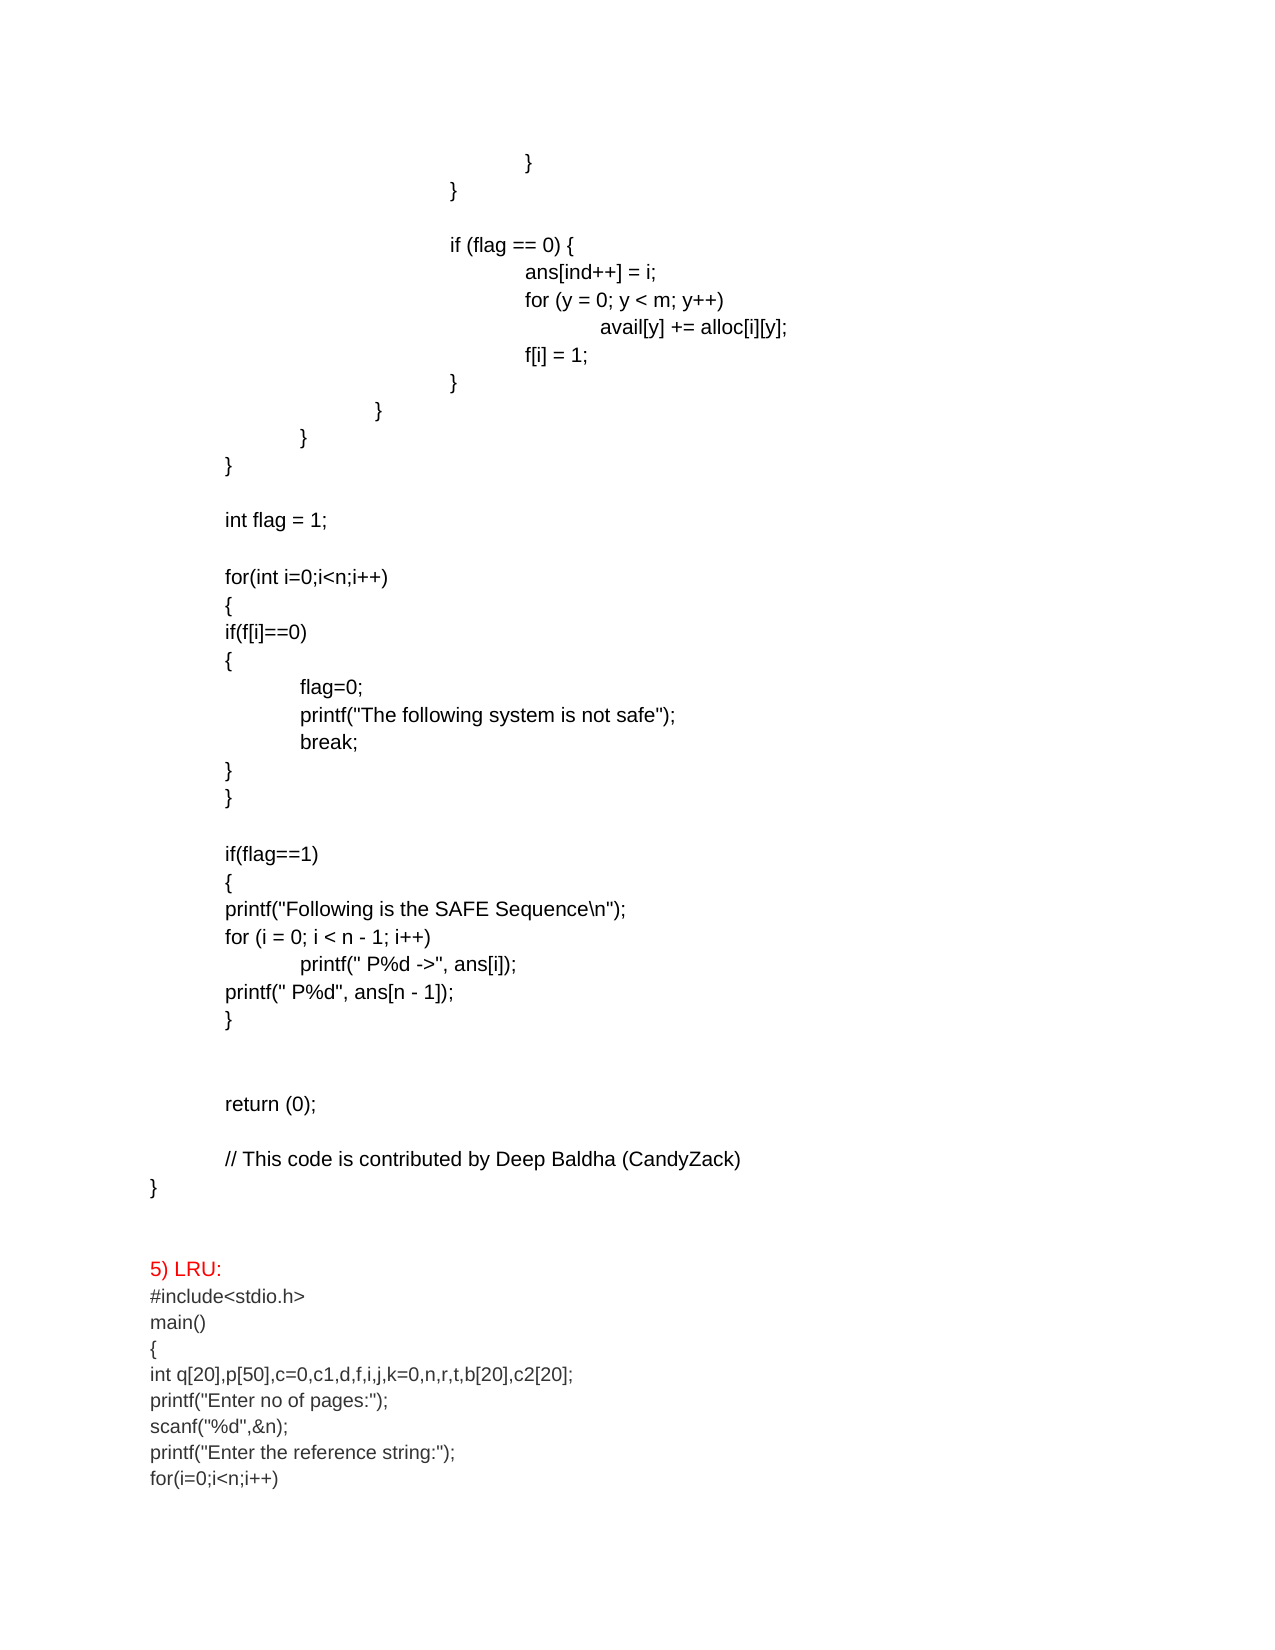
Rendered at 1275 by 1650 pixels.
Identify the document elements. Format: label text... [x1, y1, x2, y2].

text } [150, 452, 1125, 476]
text if(f[i]==0) [150, 620, 1125, 644]
text // This code is contributed by Deep Baldha (CandyZack) [150, 1147, 1125, 1171]
text printf("Enter no of pages:"); [150, 1389, 1125, 1412]
text } [150, 757, 1125, 781]
text } [150, 370, 1125, 394]
text if(flag==1) [150, 842, 1125, 866]
text printf("Enter the reference string:"); [150, 1441, 1125, 1464]
text printf(" P%d", ans[n - 1]); [150, 980, 1125, 1004]
text int q[20],p[50],c=0,c1,d,f,i,j,k=0,n,r,t,b[20],c2[20]; [150, 1363, 1125, 1386]
text { [150, 647, 1125, 671]
text 5) LRU: [150, 1257, 1125, 1281]
text } [150, 1175, 1125, 1199]
text } [150, 397, 1125, 421]
text for (y = 0; y < m; y++) [150, 287, 1125, 311]
text { [150, 592, 1125, 616]
text scanf("%d",&n); [150, 1415, 1125, 1438]
text if (flag == 0) { [150, 232, 1125, 256]
text } [150, 425, 1125, 449]
text flag=0; [150, 675, 1125, 699]
text printf("Following is the SAFE Sequence\n"); [150, 897, 1125, 921]
text main() [150, 1311, 1125, 1333]
text ans[ind++] = i; [150, 260, 1125, 284]
text avail[y] += alloc[i][y]; [150, 315, 1125, 339]
text { [150, 1337, 1125, 1359]
text for(i=0;i<n;i++) [150, 1467, 1125, 1490]
text printf(" P%d ->", ans[i]); [150, 952, 1125, 976]
text return (0); [150, 1092, 1125, 1116]
text for (i = 0; i < n - 1; i++) [150, 925, 1125, 949]
text break; [150, 730, 1125, 754]
text for(int i=0;i<n;i++) [150, 565, 1125, 589]
text } [150, 177, 1125, 201]
text { [150, 870, 1125, 894]
text f[i] = 1; [150, 342, 1125, 366]
text #include<stdio.h> [150, 1285, 1125, 1307]
text } [150, 1007, 1125, 1031]
text } [150, 150, 1125, 174]
text } [150, 785, 1125, 809]
text printf("The following system is not safe"); [150, 702, 1125, 726]
text int flag = 1; [150, 507, 1125, 531]
